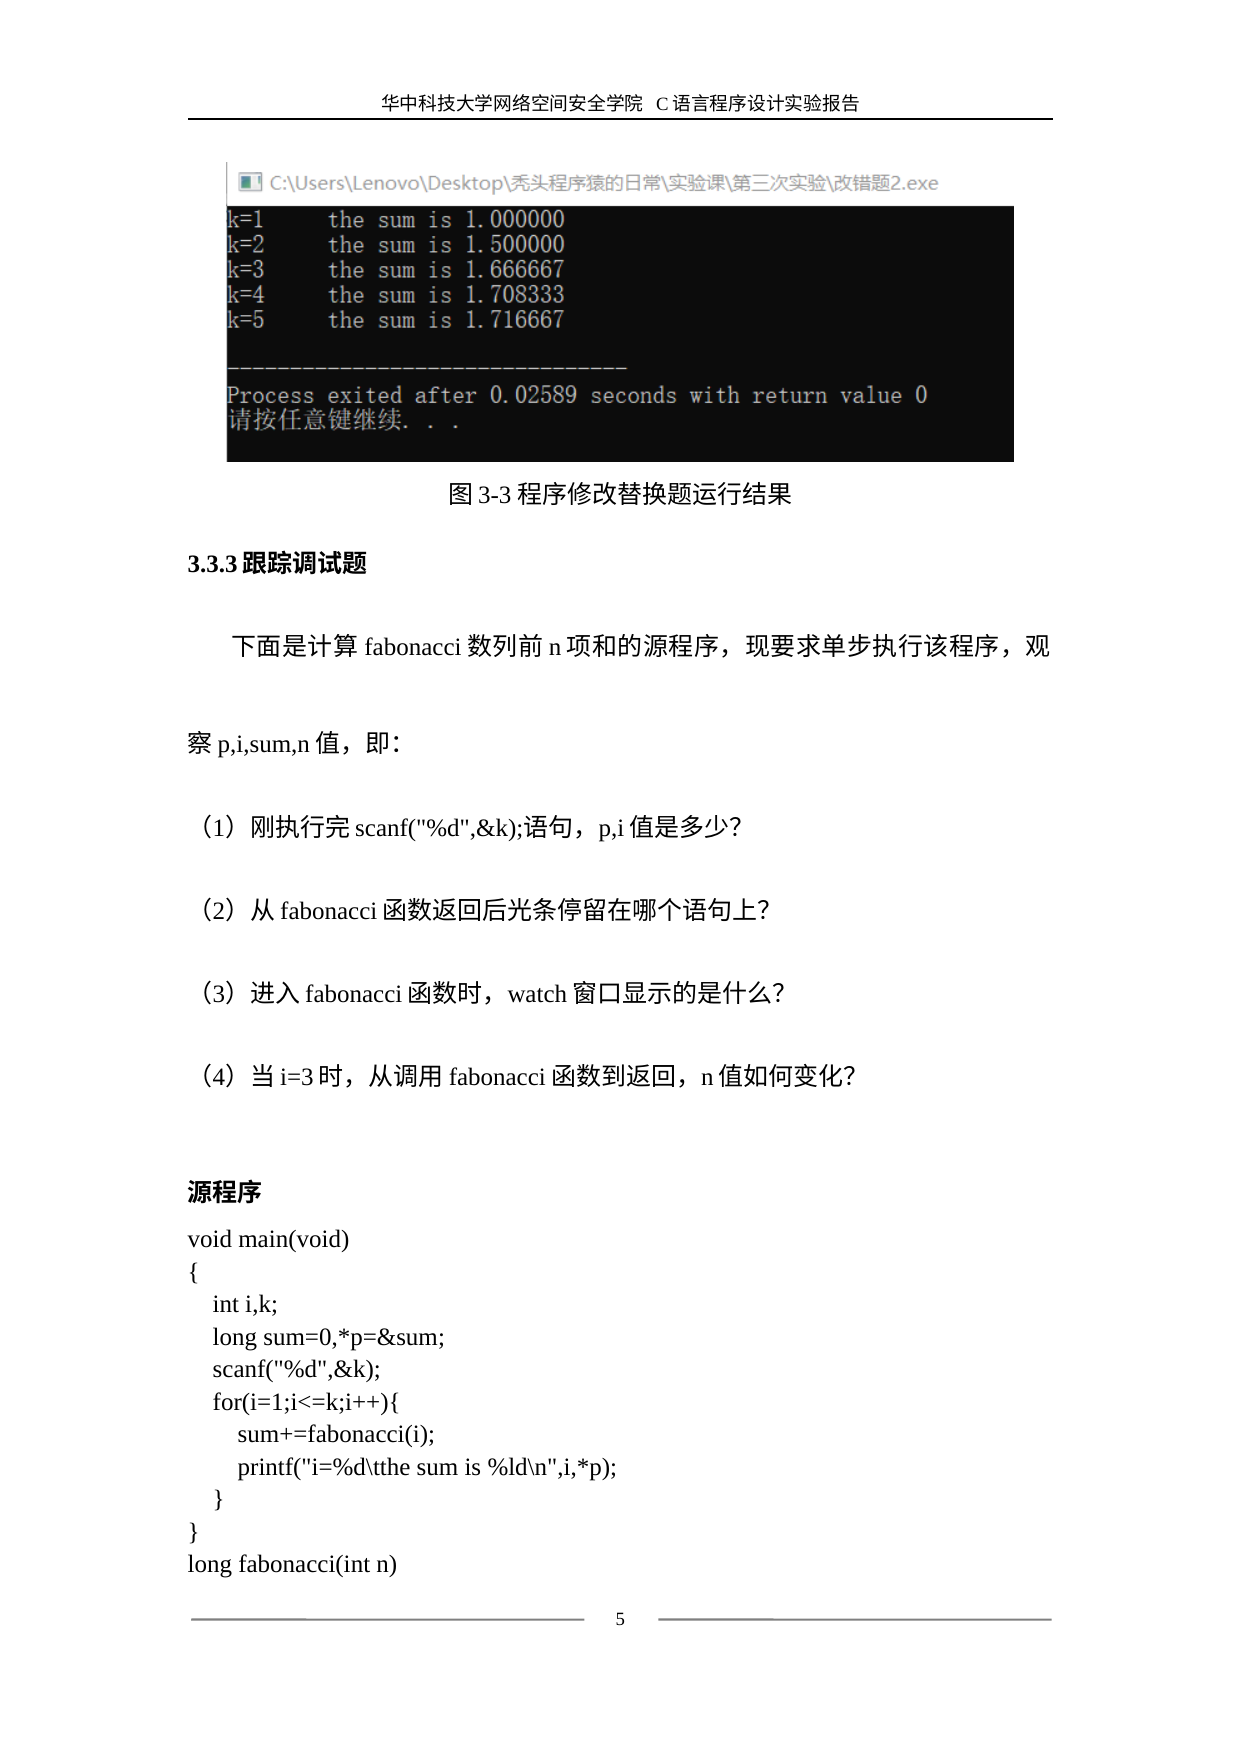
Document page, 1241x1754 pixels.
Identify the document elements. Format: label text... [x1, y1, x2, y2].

text long fabonacci(int n) [187, 1548, 1053, 1580]
text for(i=1;i<=k;i++){ [187, 1385, 1053, 1418]
text （4）当i=3时，从调用fabonacci函数到返回，n值如何变化？ [187, 1042, 1053, 1107]
text （2）从fabonacci函数返回后光条停留在哪个语句上？ [187, 876, 1053, 941]
picture [226, 162, 1014, 462]
text sum+=fabonacci(i); [187, 1418, 1053, 1450]
text 下面是计算fabonacci数列前n项和的源程序，现要求单步执行该程序，观察p,i,sum,n值，即： [187, 612, 1053, 774]
text （1）刚执行完scanf("%d",&k);语句，p,i值是多少？ [187, 793, 1053, 858]
text 3.3.3跟踪调试题 [187, 529, 1053, 594]
text int i,k; [187, 1288, 1053, 1320]
text { [187, 1255, 1053, 1288]
text } [187, 1515, 1053, 1548]
text （3）进入fabonacci函数时，watch窗口显示的是什么？ [187, 959, 1053, 1024]
text 图3-3 程序修改替换题运行结果 [187, 474, 1053, 511]
text long sum=0,*p=&sum; [187, 1320, 1053, 1353]
text } [187, 1483, 1053, 1515]
text 源程序 [187, 1158, 1053, 1223]
text void main(void) [187, 1223, 1053, 1255]
text printf("i=%d\tthe sum is %ld\n",i,*p); [187, 1450, 1053, 1483]
text scanf("%d",&k); [187, 1353, 1053, 1385]
